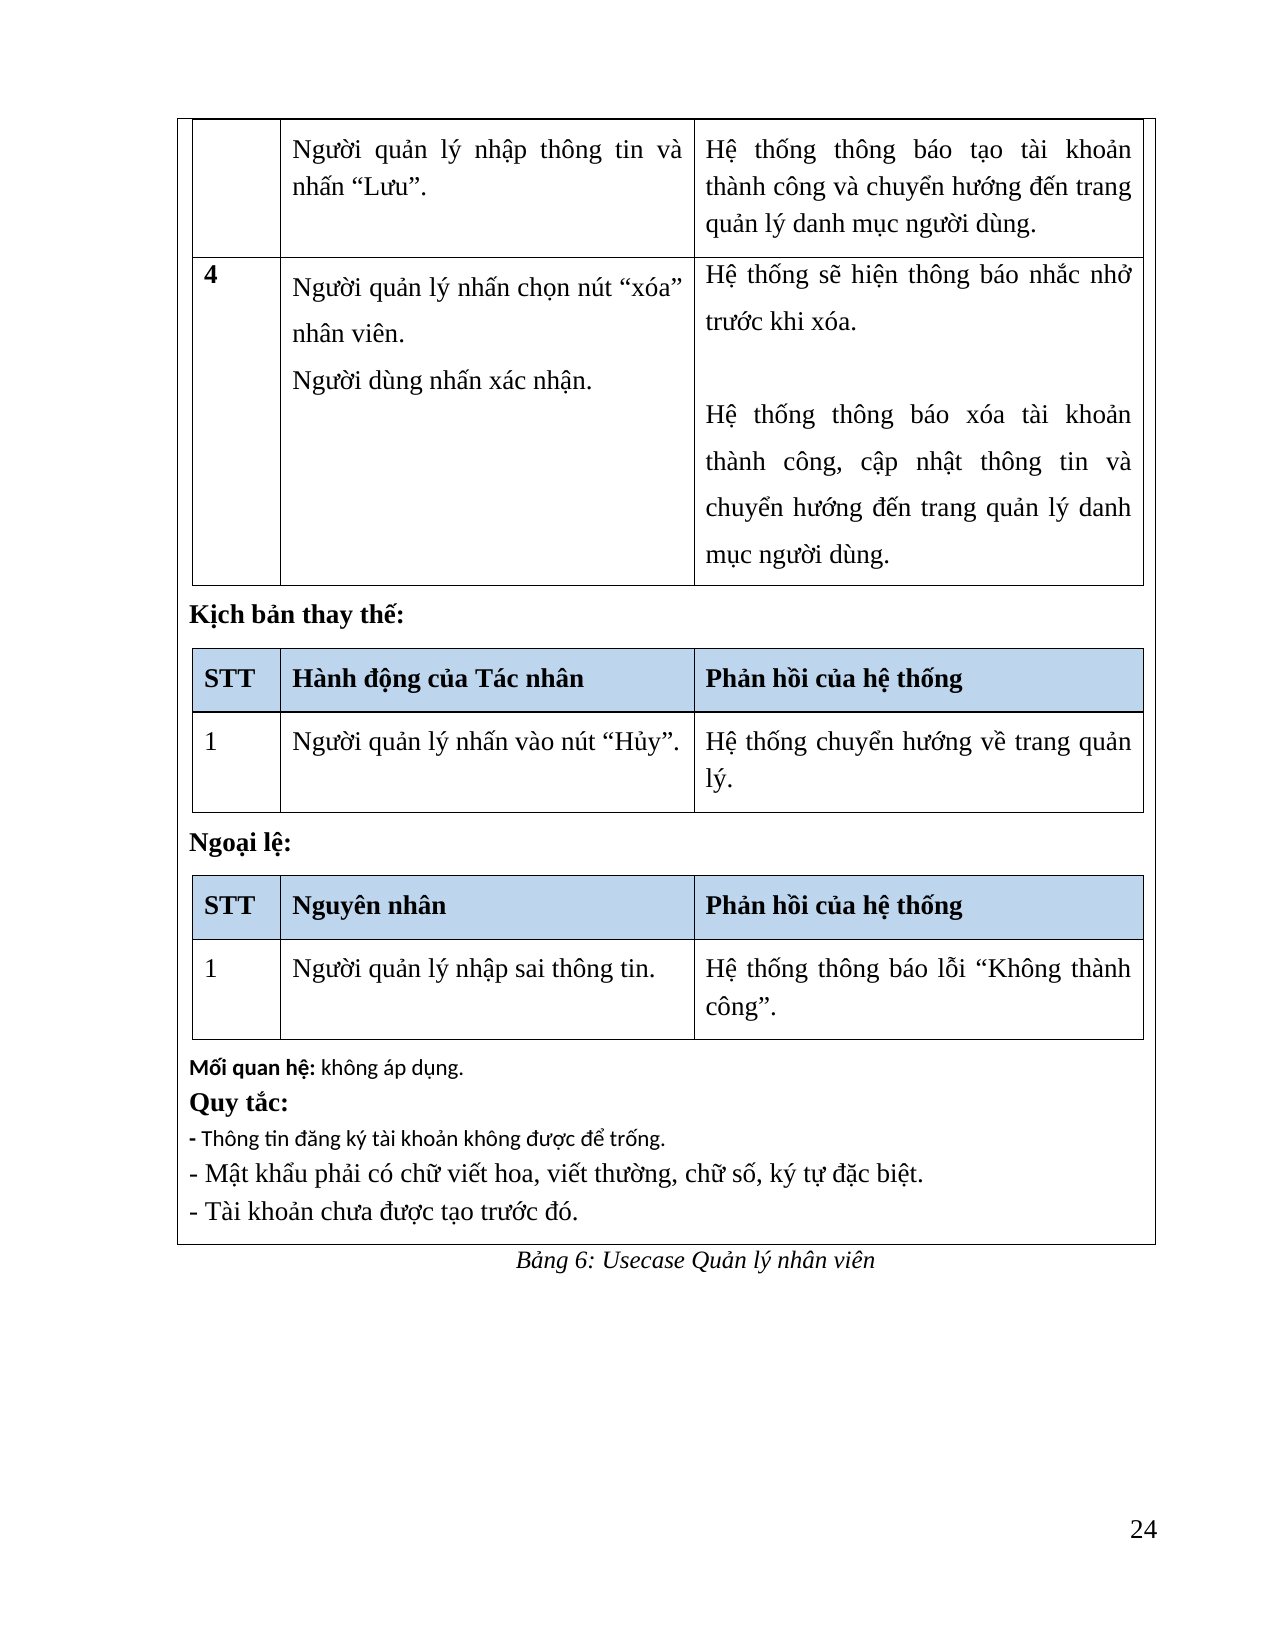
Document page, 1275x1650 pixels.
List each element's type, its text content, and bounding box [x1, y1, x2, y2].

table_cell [178, 119, 1155, 1244]
